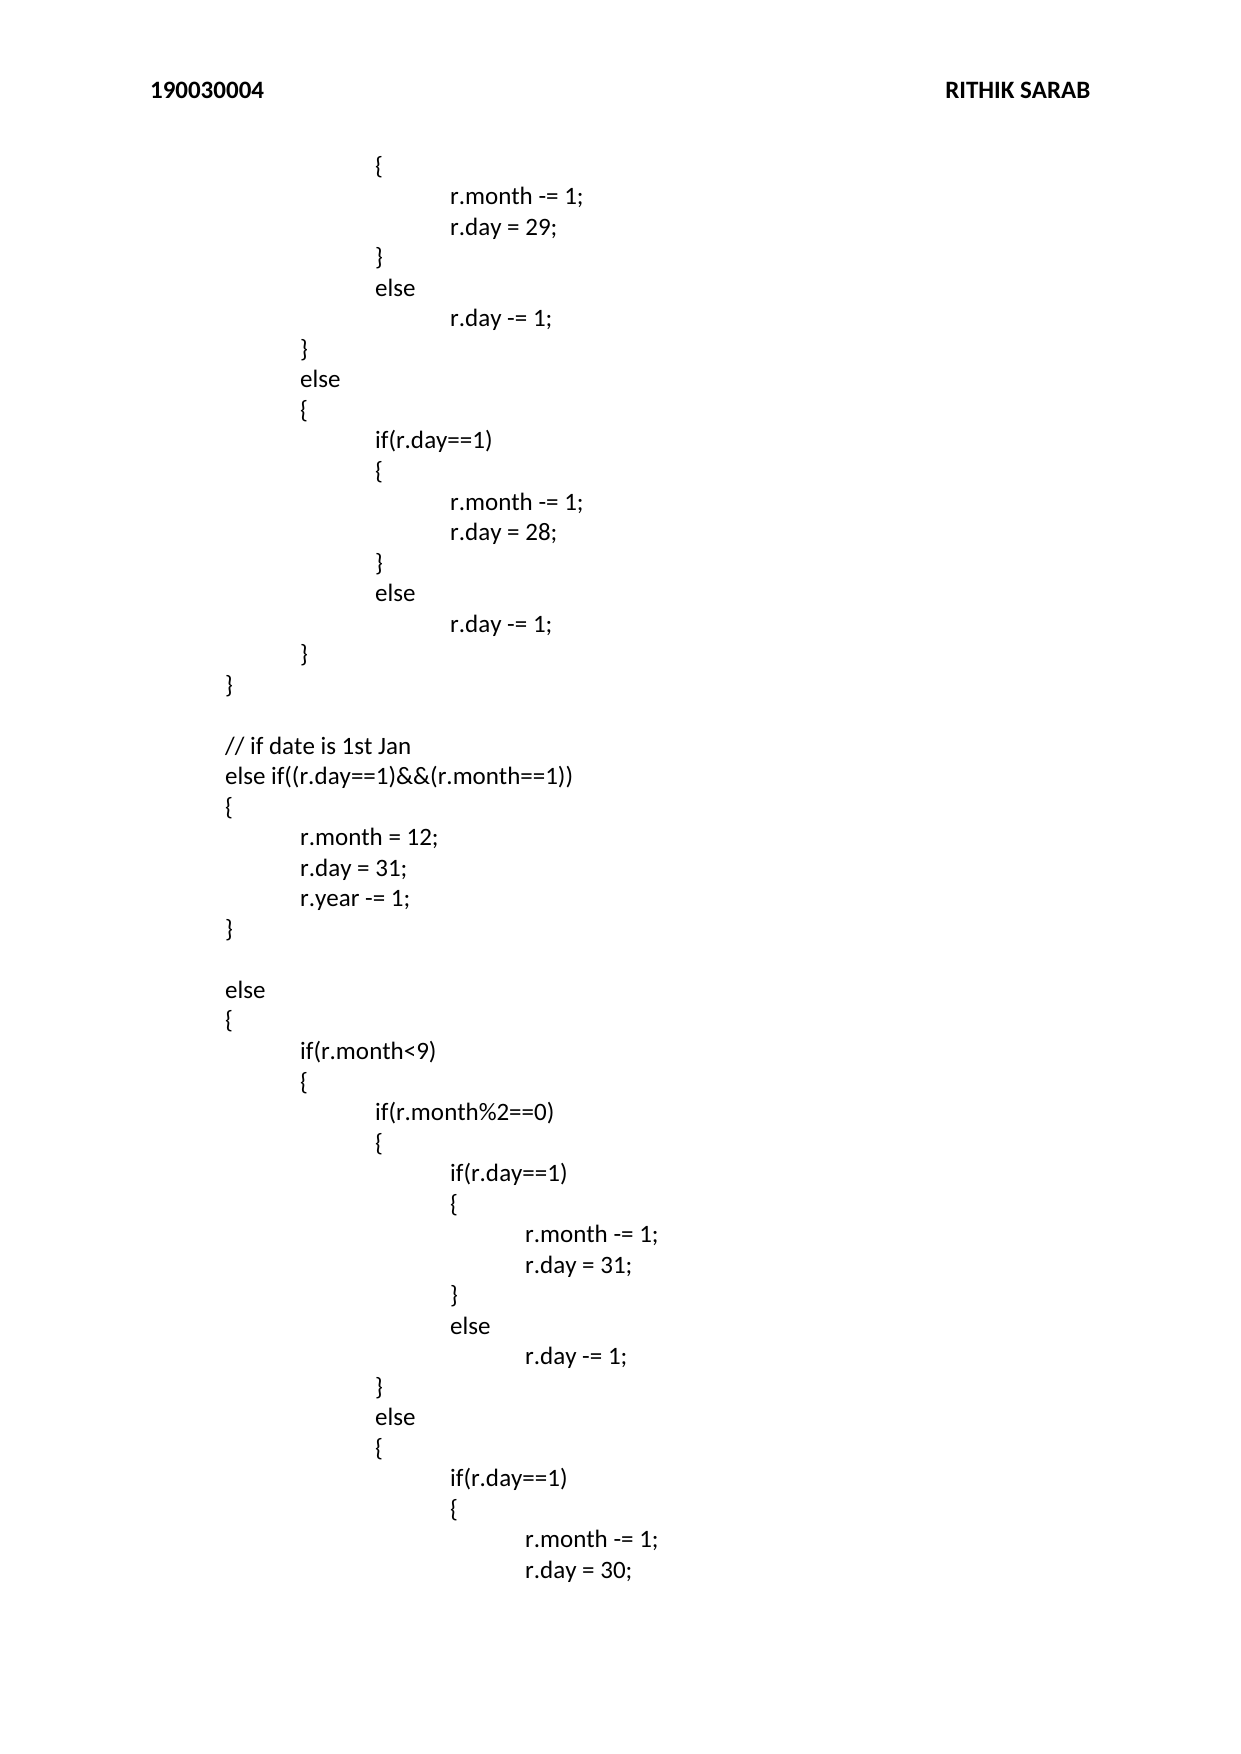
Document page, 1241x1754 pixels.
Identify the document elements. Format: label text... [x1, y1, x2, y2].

text { [150, 1004, 1090, 1035]
text if(r.day==1) [150, 425, 1090, 455]
text } [150, 913, 1090, 943]
text r.month = 12; [150, 821, 1090, 852]
text r.day = 30; [150, 1554, 1090, 1584]
text r.day = 31; [150, 1249, 1090, 1279]
text { [150, 1432, 1090, 1462]
text r.day -= 1; [150, 608, 1090, 638]
text } [150, 242, 1090, 272]
text if(r.month%2==0) [150, 1096, 1090, 1127]
text r.month -= 1; [150, 181, 1090, 211]
text r.month -= 1; [150, 486, 1090, 516]
text } [150, 669, 1090, 699]
text r.day = 28; [150, 516, 1090, 547]
text r.day -= 1; [150, 303, 1090, 333]
text else [150, 1310, 1090, 1340]
text else [150, 364, 1090, 394]
text } [150, 638, 1090, 669]
text r.month -= 1; [150, 1218, 1090, 1249]
text r.month -= 1; [150, 1523, 1090, 1554]
text { [150, 1127, 1090, 1157]
text } [150, 1371, 1090, 1401]
text { [150, 1188, 1090, 1218]
text { [150, 394, 1090, 425]
text } [150, 547, 1090, 577]
text else [150, 974, 1090, 1004]
text r.year -= 1; [150, 882, 1090, 913]
text // if date is 1st Jan [150, 730, 1090, 760]
text r.day = 29; [150, 211, 1090, 242]
text if(r.day==1) [150, 1157, 1090, 1188]
text { [150, 150, 1090, 181]
text } [150, 1279, 1090, 1310]
text else if((r.day==1)&&(r.month==1)) [150, 760, 1090, 791]
text r.day -= 1; [150, 1340, 1090, 1371]
text } [150, 333, 1090, 364]
text else [150, 272, 1090, 303]
text else [150, 1401, 1090, 1432]
text if(r.month<9) [150, 1035, 1090, 1066]
text else [150, 577, 1090, 608]
text { [150, 455, 1090, 486]
text { [150, 1493, 1090, 1523]
text { [150, 1066, 1090, 1096]
text r.day = 31; [150, 852, 1090, 882]
text { [150, 791, 1090, 821]
text if(r.day==1) [150, 1462, 1090, 1493]
